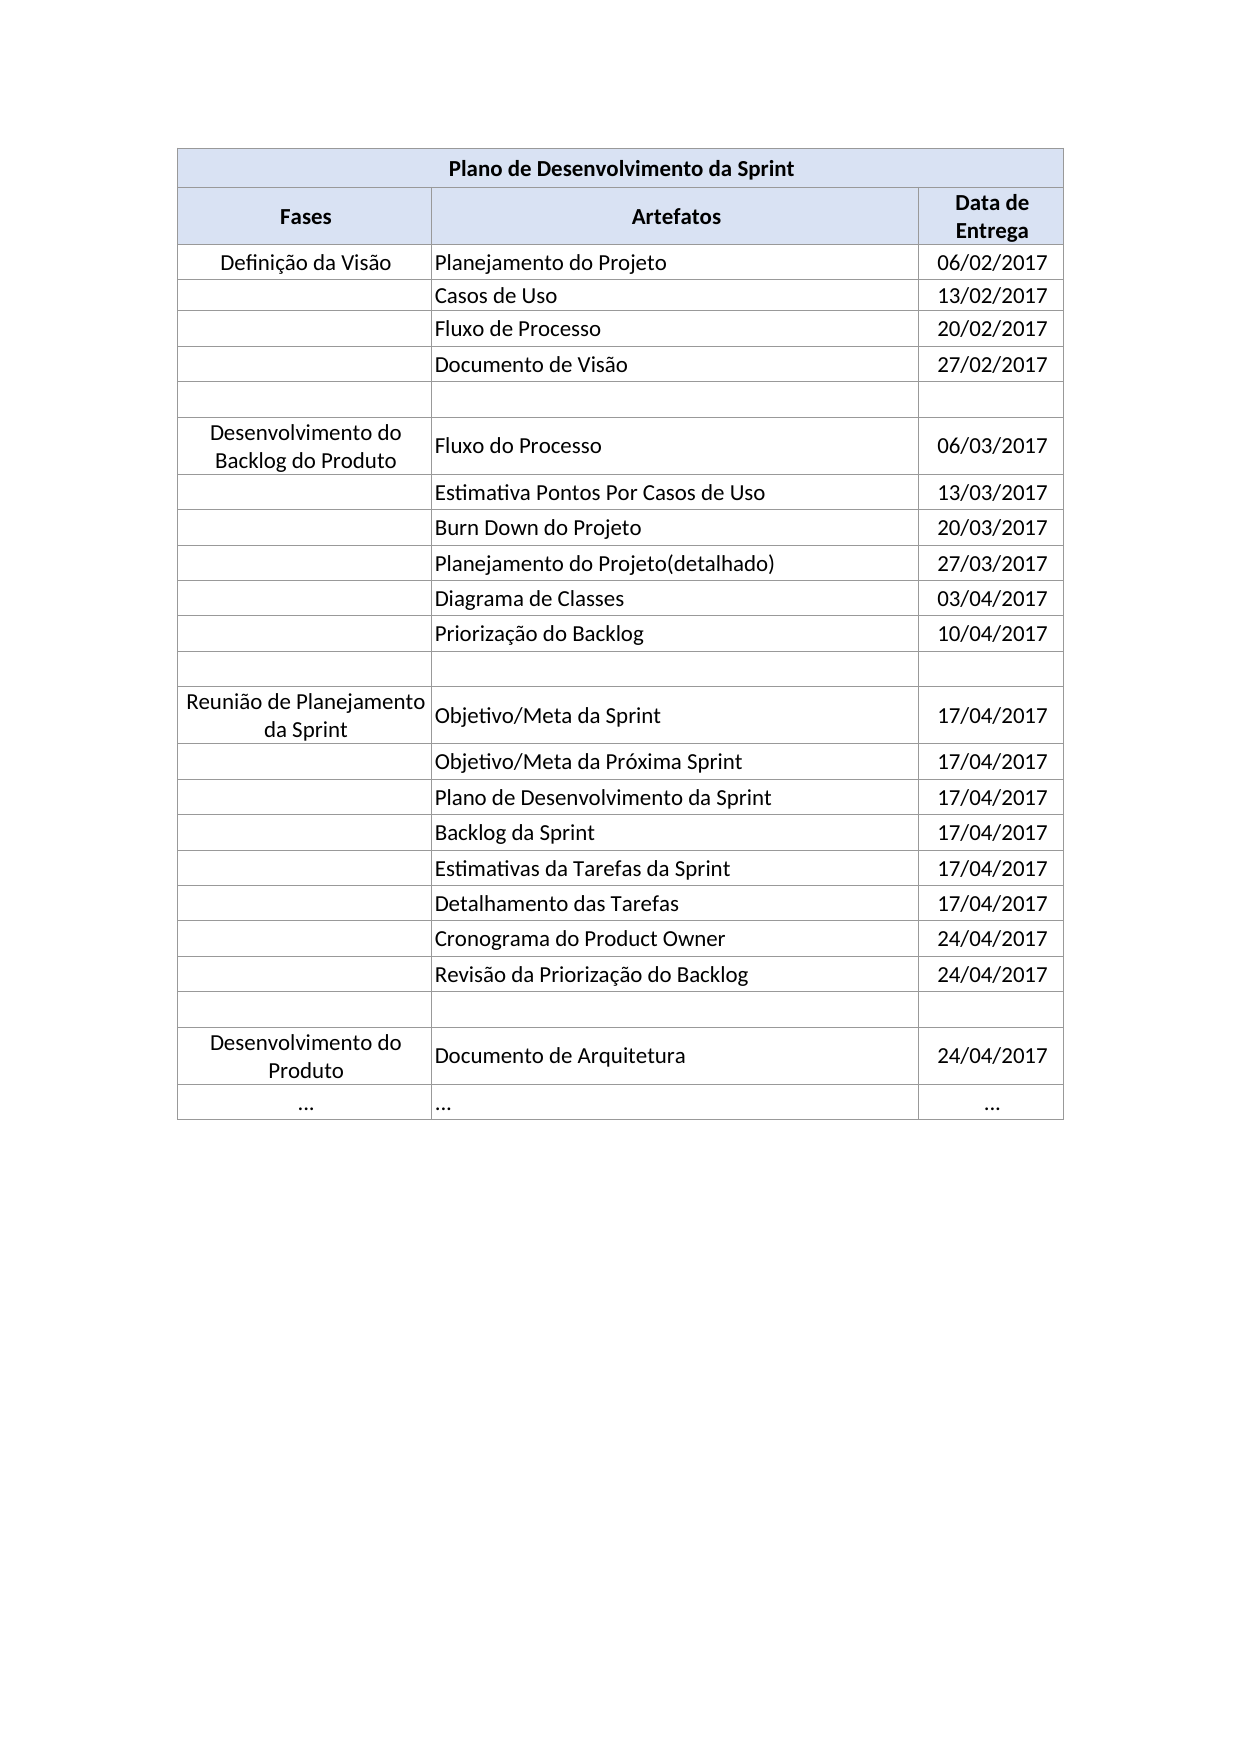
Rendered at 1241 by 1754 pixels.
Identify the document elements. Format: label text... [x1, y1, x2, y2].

table_cell Desenvolvimento do Produto [178, 1028, 431, 1084]
table_cell 27/02/2017 [919, 347, 1063, 381]
table_cell Planejamento do Projeto [432, 245, 918, 279]
table_cell [432, 382, 918, 417]
table_cell Fluxo de Processo [432, 311, 918, 346]
table_cell 17/04/2017 [919, 815, 1063, 849]
table_cell Desenvolvimento do Backlog do Produto [178, 418, 431, 474]
table_cell 20/02/2017 [919, 311, 1063, 346]
table_cell [178, 347, 431, 381]
table_cell [178, 744, 431, 779]
table_cell [178, 475, 431, 509]
table_cell Detalhamento das Tarefas [432, 886, 918, 920]
table_cell 24/04/2017 [919, 1028, 1063, 1084]
table_cell [919, 382, 1063, 417]
table_cell ... [432, 1085, 918, 1119]
table_cell [919, 652, 1063, 686]
table_cell Burn Down do Projeto [432, 510, 918, 544]
table_cell 03/04/2017 [919, 581, 1063, 615]
table_cell [432, 992, 918, 1027]
table_cell [178, 921, 431, 956]
table_cell [178, 581, 431, 615]
table_cell Cronograma do Product Owner [432, 921, 918, 956]
table_cell Objetivo/Meta da Sprint [432, 687, 918, 743]
table_cell [432, 652, 918, 686]
table_cell Reunião de Planejamento da Sprint [178, 687, 431, 743]
table_cell Plano de Desenvolvimento da Sprint [432, 780, 918, 814]
table_cell 17/04/2017 [919, 780, 1063, 814]
table_cell 10/04/2017 [919, 616, 1063, 651]
table_cell Data de Entrega [919, 188, 1063, 244]
table_cell Estimativa Pontos Por Casos de Uso [432, 475, 918, 509]
table_cell [178, 886, 431, 920]
table_cell [178, 652, 431, 686]
table_cell 24/04/2017 [919, 957, 1063, 991]
table_cell Artefatos [432, 188, 918, 244]
table_cell [178, 510, 431, 544]
table_cell ... [919, 1085, 1063, 1119]
table_cell Fases [178, 188, 431, 244]
table_cell [919, 992, 1063, 1027]
table_header Plano de Desenvolvimento da Sprint [178, 149, 1063, 187]
table_cell 17/04/2017 [919, 886, 1063, 920]
table_cell Revisão da Priorização do Backlog [432, 957, 918, 991]
table_cell Definição da Visão [178, 245, 431, 279]
table_cell [178, 851, 431, 885]
table_cell Casos de Uso [432, 280, 918, 310]
table_cell 27/03/2017 [919, 546, 1063, 580]
table_cell [178, 311, 431, 346]
table_cell 20/03/2017 [919, 510, 1063, 544]
table_cell Objetivo/Meta da Próxima Sprint [432, 744, 918, 779]
table_cell Planejamento do Projeto(detalhado) [432, 546, 918, 580]
table_cell 17/04/2017 [919, 851, 1063, 885]
table_cell [178, 957, 431, 991]
table_cell 17/04/2017 [919, 744, 1063, 779]
table_cell 24/04/2017 [919, 921, 1063, 956]
table_cell [178, 382, 431, 417]
table_cell 13/02/2017 [919, 280, 1063, 310]
table_cell Backlog da Sprint [432, 815, 918, 849]
table_cell Documento de Arquitetura [432, 1028, 918, 1084]
table_cell [178, 546, 431, 580]
table_cell 06/02/2017 [919, 245, 1063, 279]
table_cell [178, 280, 431, 310]
table_cell 13/03/2017 [919, 475, 1063, 509]
table_cell ... [178, 1085, 431, 1119]
table_cell 17/04/2017 [919, 687, 1063, 743]
table_cell Estimativas da Tarefas da Sprint [432, 851, 918, 885]
table_cell Documento de Visão [432, 347, 918, 381]
table_cell Fluxo do Processo [432, 418, 918, 474]
table_cell Priorização do Backlog [432, 616, 918, 651]
table_cell [178, 780, 431, 814]
table_cell [178, 616, 431, 651]
table_cell [178, 992, 431, 1027]
table_cell [178, 815, 431, 849]
table_cell 06/03/2017 [919, 418, 1063, 474]
table_cell Diagrama de Classes [432, 581, 918, 615]
